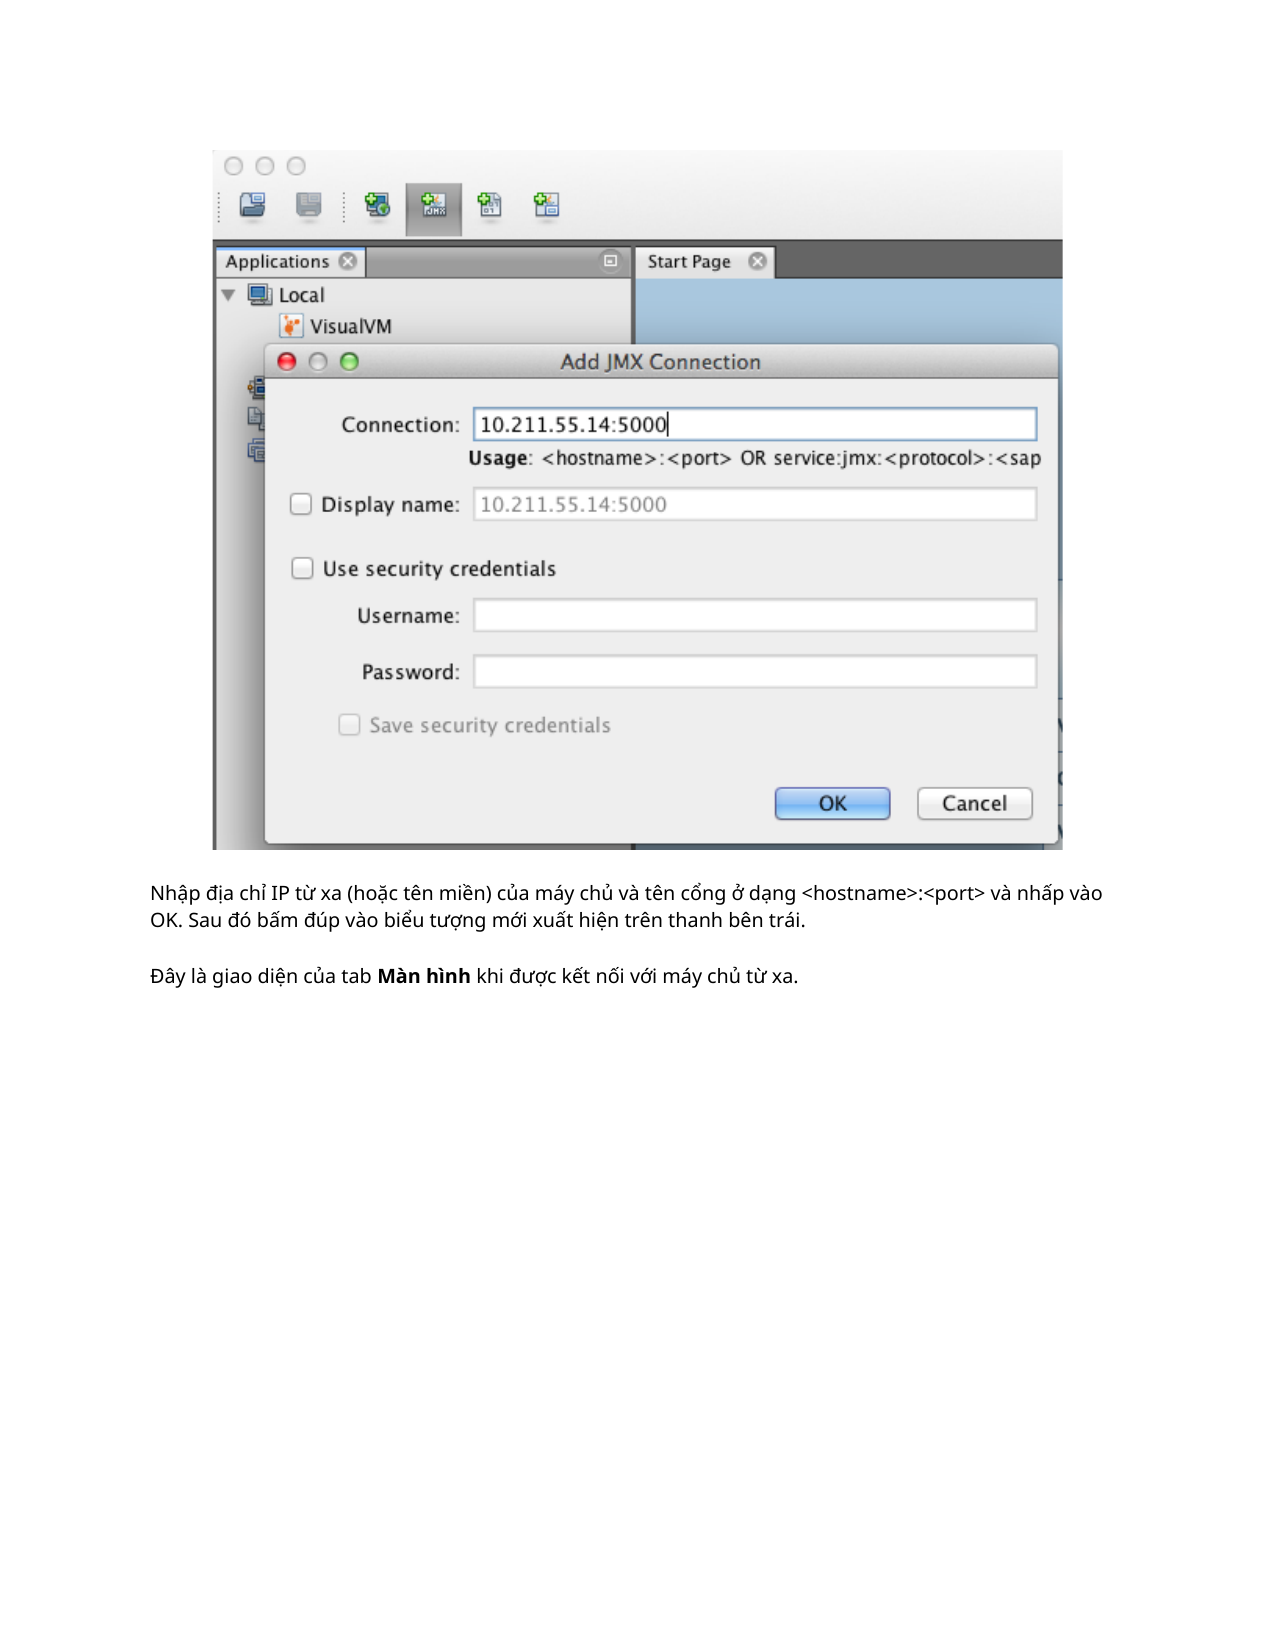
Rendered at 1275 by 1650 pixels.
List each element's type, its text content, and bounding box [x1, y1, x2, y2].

text Đây là giao diện của tab Màn hình khi được kết nối với máy chủ từ xa. [150, 962, 1125, 989]
picture [212, 150, 1063, 850]
text Nhập địa chỉ IP từ xa (hoặc tên miền) của máy chủ và tên cổng ở dạng <hostname>:<port> và nhấp vào OK. Sau đó bấm đúp vào biểu tượng mới xuất hiện trên thanh bên trái. [150, 879, 1125, 933]
